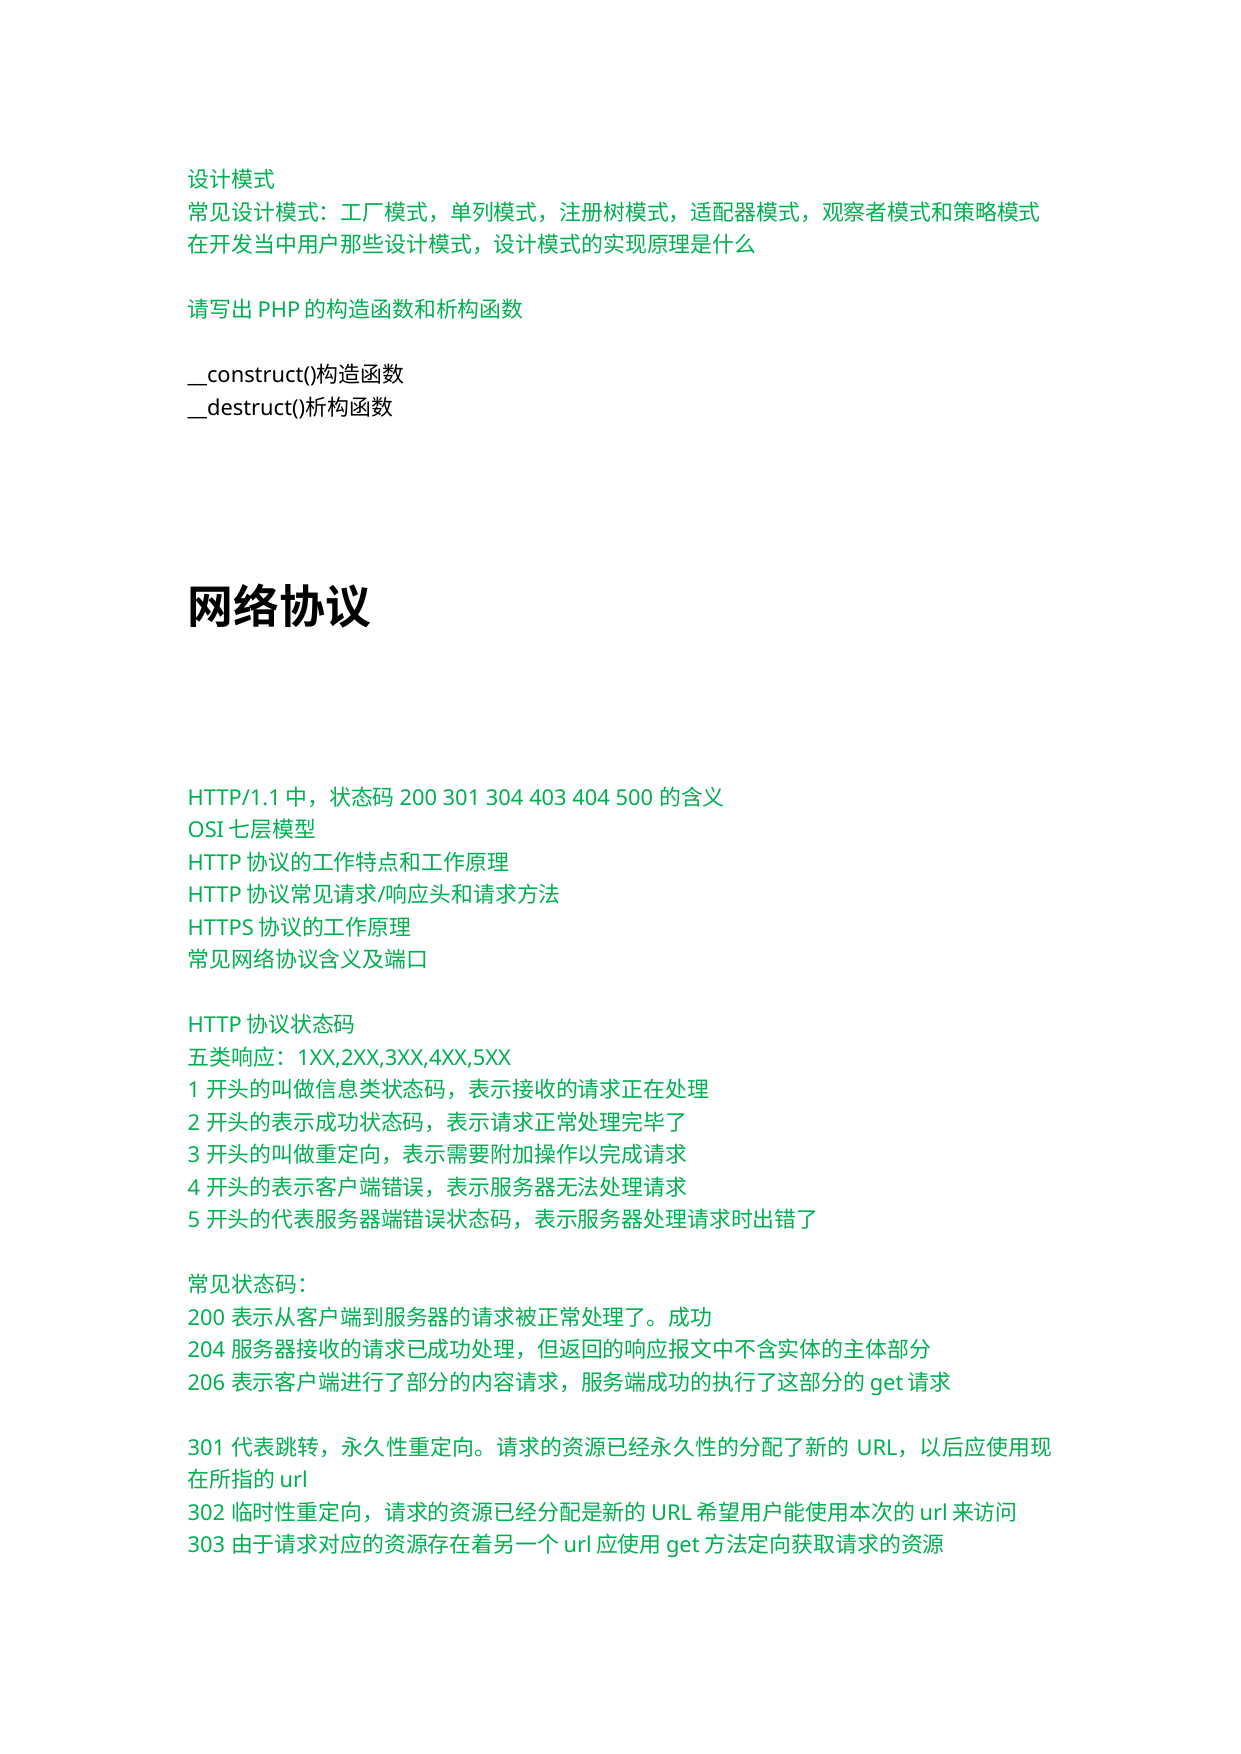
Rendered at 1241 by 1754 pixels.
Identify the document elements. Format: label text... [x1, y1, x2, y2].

text 在开发当中用户那些设计模式，设计模式的实现原理是什么 [187, 227, 1053, 259]
text 301 代表跳转，永久性重定向。请求的资源已经永久性的分配了新的URL，以后应使用现在所指的url [187, 1429, 1053, 1494]
subtitle 网络协议 [187, 555, 1053, 652]
text HTTPS协议的工作原理 [187, 909, 1053, 942]
text 常见网络协议含义及端口 [187, 942, 1053, 974]
text __destruct()析构函数 [187, 389, 1053, 422]
text __construct()构造函数 [187, 357, 1053, 389]
text 303 由于请求对应的资源存在着另一个url应使用get方法定向获取请求的资源 [187, 1527, 1053, 1559]
text 五类响应：1XX,2XX,3XX,4XX,5XX [187, 1039, 1053, 1072]
text 2 开头的表示成功状态码，表示请求正常处理完毕了 [187, 1104, 1053, 1137]
text 204 服务器接收的请求已成功处理，但返回的响应报文中不含实体的主体部分 [187, 1332, 1053, 1364]
text 请写出PHP的构造函数和析构函数 [187, 292, 1053, 324]
text 4 开头的表示客户端错误，表示服务器无法处理请求 [187, 1169, 1053, 1202]
text 常见状态码： [187, 1267, 1053, 1299]
text 3 开头的叫做重定向，表示需要附加操作以完成请求 [187, 1137, 1053, 1169]
text HTTP协议常见请求/响应头和请求方法 [187, 877, 1053, 909]
text OSI七层模型 [187, 812, 1053, 844]
text 常见设计模式：工厂模式，单列模式，注册树模式，适配器模式，观察者模式和策略模式 [187, 194, 1053, 227]
text 设计模式 [187, 162, 1053, 194]
text HTTP协议状态码 [187, 1007, 1053, 1039]
text 1 开头的叫做信息类状态码，表示接收的请求正在处理 [187, 1072, 1053, 1104]
text HTTP协议的工作特点和工作原理 [187, 844, 1053, 877]
text 5 开头的代表服务器端错误状态码，表示服务器处理请求时出错了 [187, 1202, 1053, 1234]
text 200 表示从客户端到服务器的请求被正常处理了。成功 [187, 1299, 1053, 1332]
text 206 表示客户端进行了部分的内容请求，服务端成功的执行了这部分的get请求 [187, 1364, 1053, 1397]
text HTTP/1.1中，状态码 200 301 304 403 404 500 的含义 [187, 779, 1053, 812]
text 302 临时性重定向，请求的资源已经分配是新的URL希望用户能使用本次的url来访问 [187, 1494, 1053, 1527]
